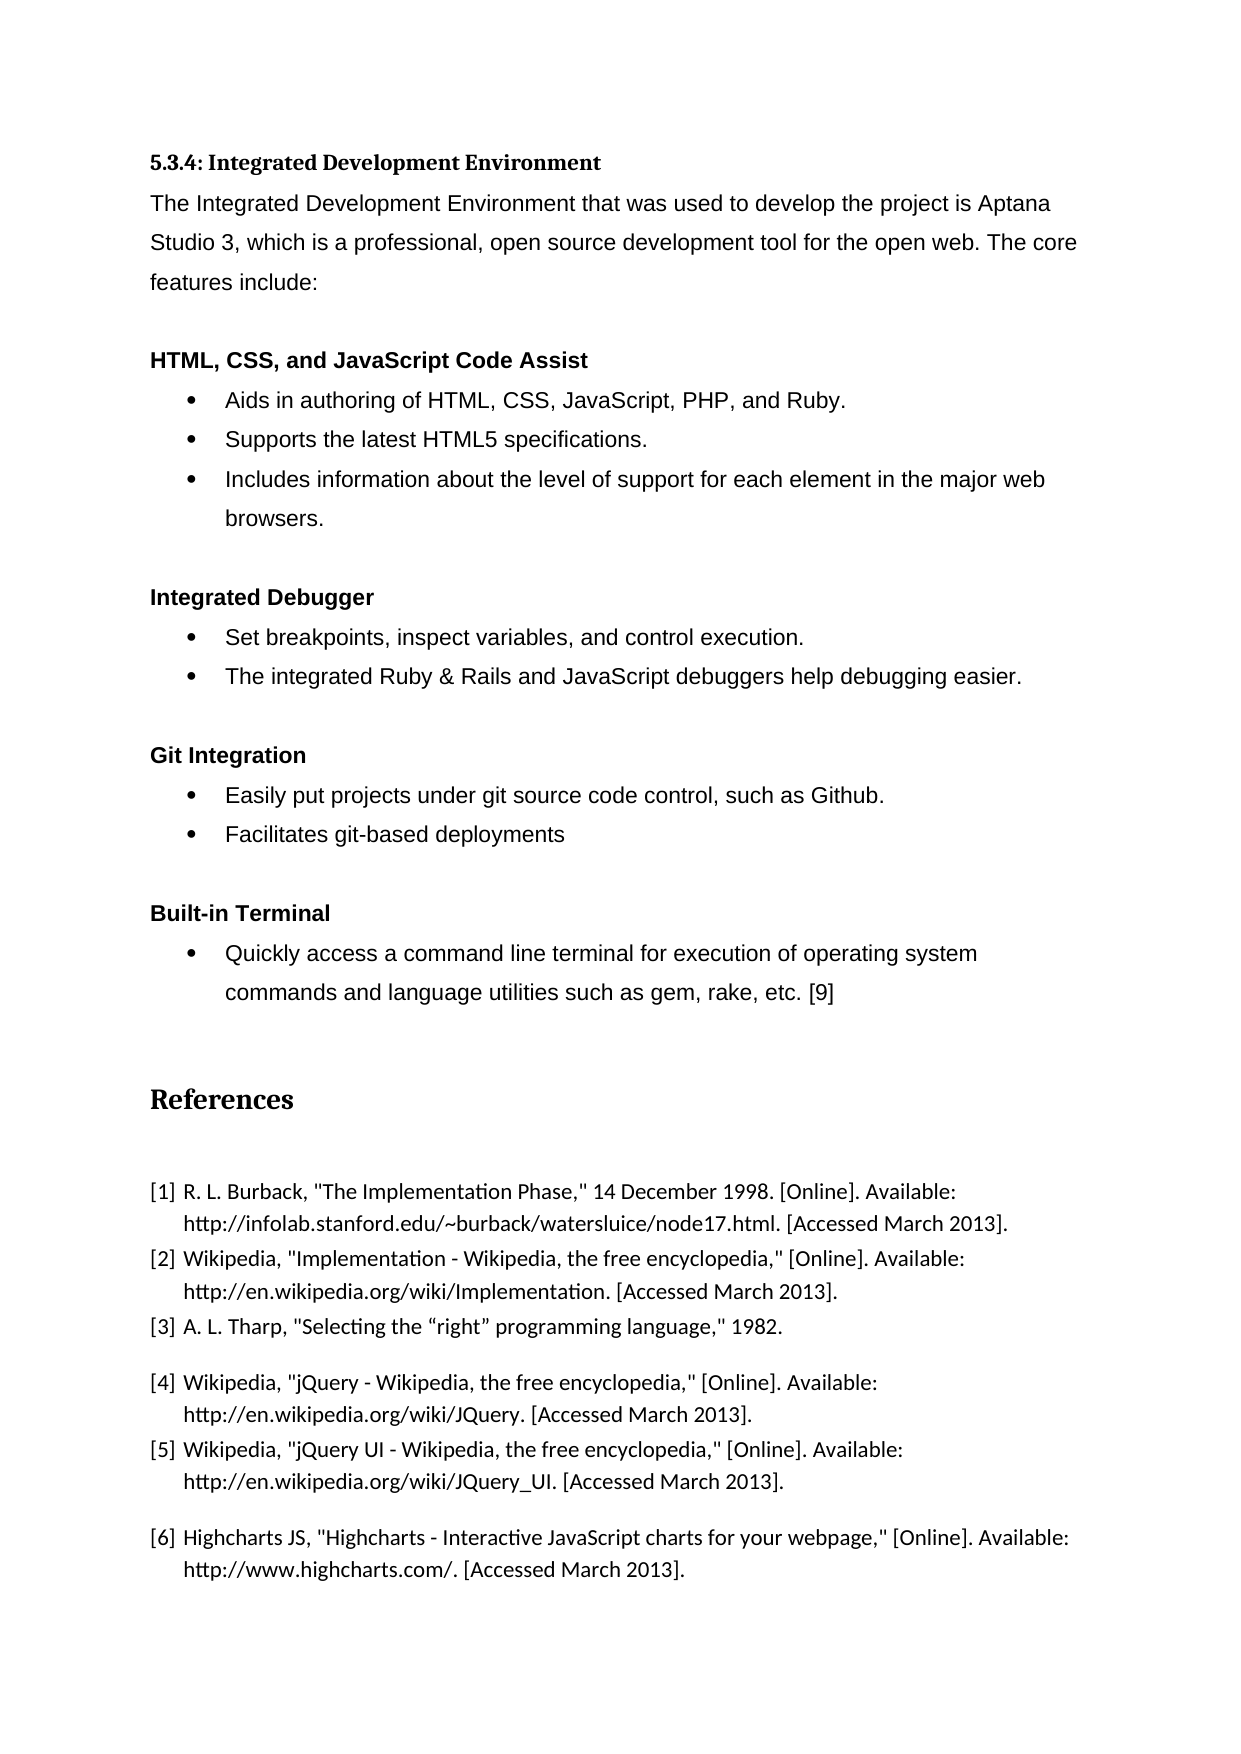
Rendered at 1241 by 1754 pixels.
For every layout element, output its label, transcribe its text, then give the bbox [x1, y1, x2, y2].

text HTML, CSS, and JavaScript Code Assist [150, 347, 1090, 374]
list Easily put projects under git source code control, such as Github. [187, 782, 1090, 808]
text Git Integration [150, 742, 1090, 768]
list Facilitates git-based deployments [187, 821, 1090, 847]
list Set breakpoints, inspect variables, and control execution. [187, 624, 1090, 650]
list The integrated Ruby & Rails and JavaScript debuggers help debugging easier. [187, 663, 1090, 689]
text The Integrated Development Environment that was used to develop the project is Aptana Studio 3, which is a professional, open source development tool for the open web. The core features include: [150, 189, 1090, 295]
subtitle 5.3.4: Integrated Development Environment [150, 150, 1090, 176]
list Aids in authoring of HTML, CSS, JavaScript, PHP, and Ruby. [187, 387, 1090, 413]
list Quickly access a command line terminal for execution of operating system commands and language utilities such as gem, rake, etc. [187, 939, 1090, 1005]
list Includes information about the level of support for each element in the major web browsers. [187, 466, 1090, 532]
list Supports the latest HTML5 specifications. [187, 426, 1090, 453]
text Integrated Debugger [150, 584, 1090, 611]
text Built-in Terminal [150, 900, 1090, 926]
